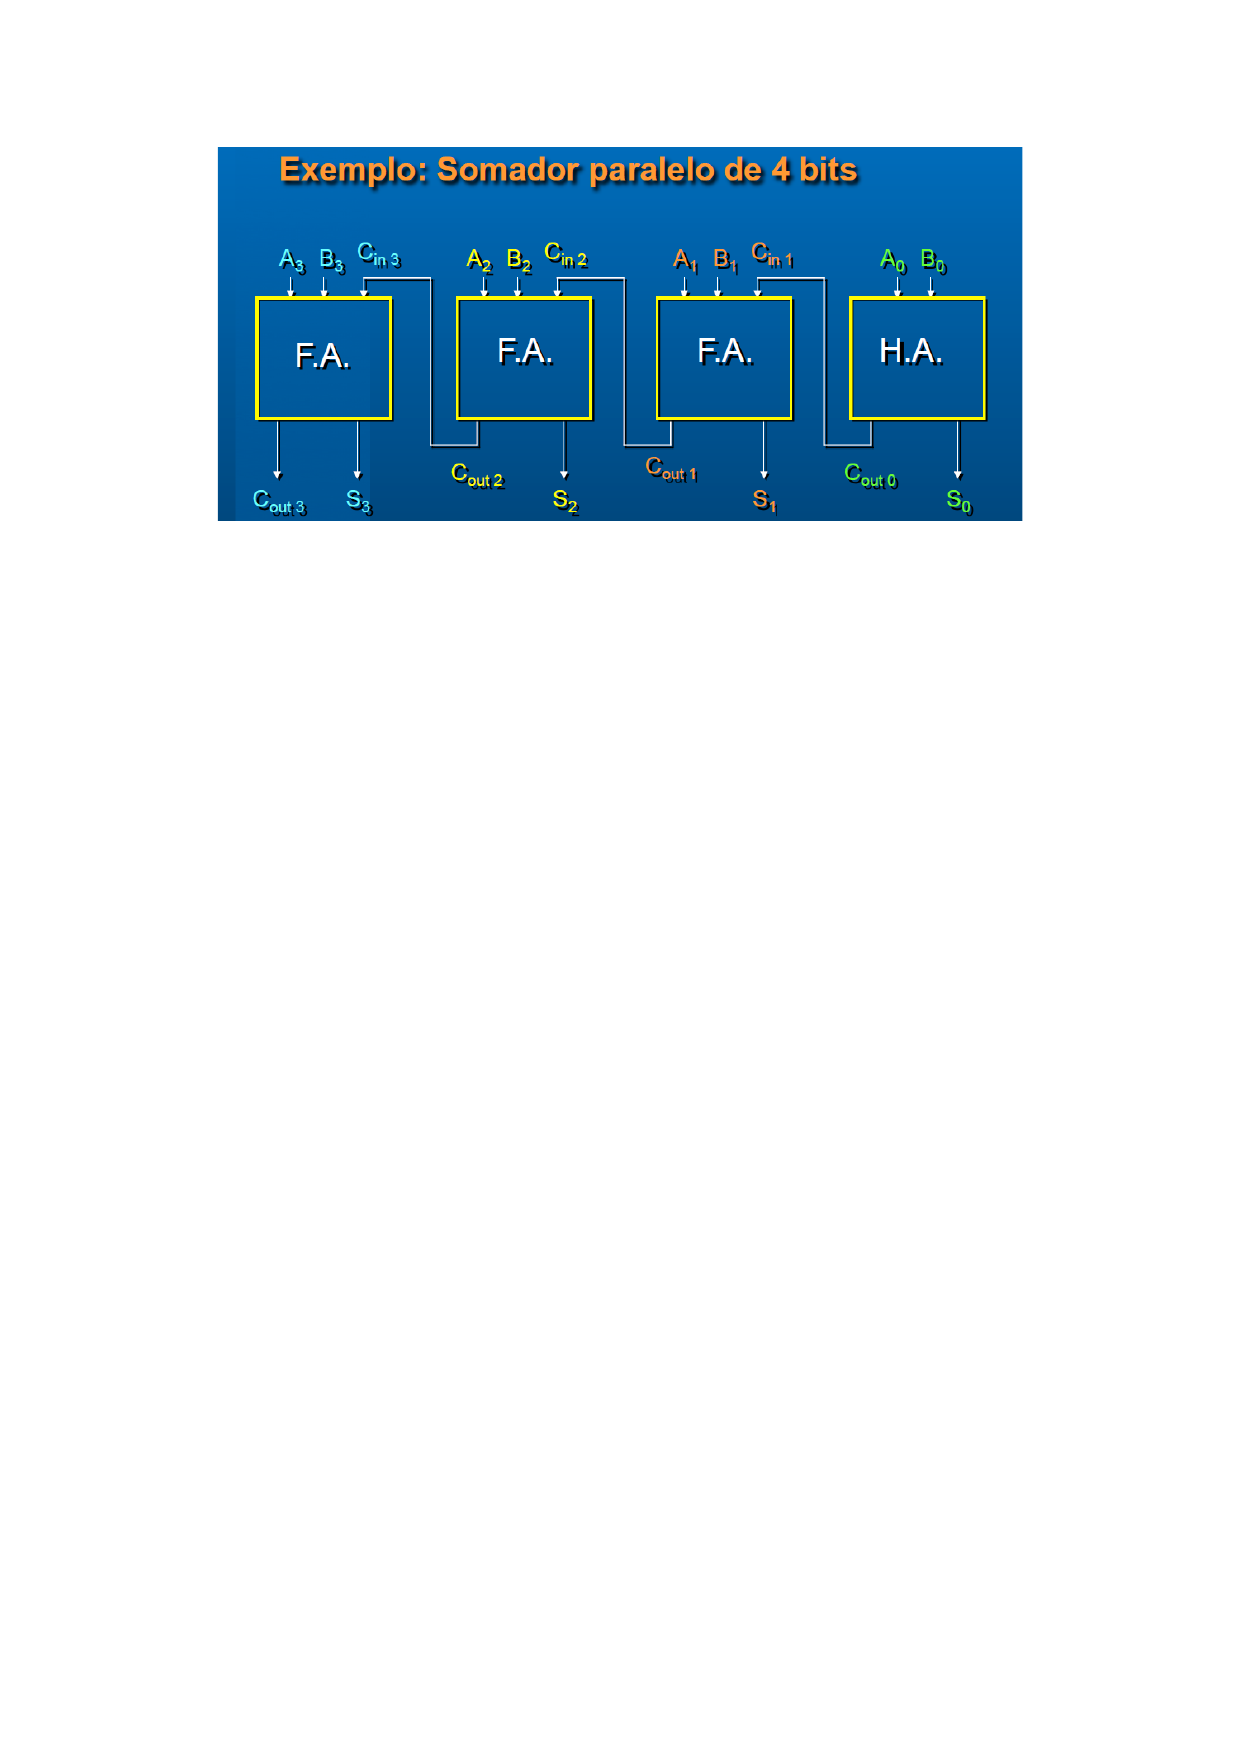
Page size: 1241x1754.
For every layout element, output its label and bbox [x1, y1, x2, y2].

picture [217, 147, 1023, 521]
